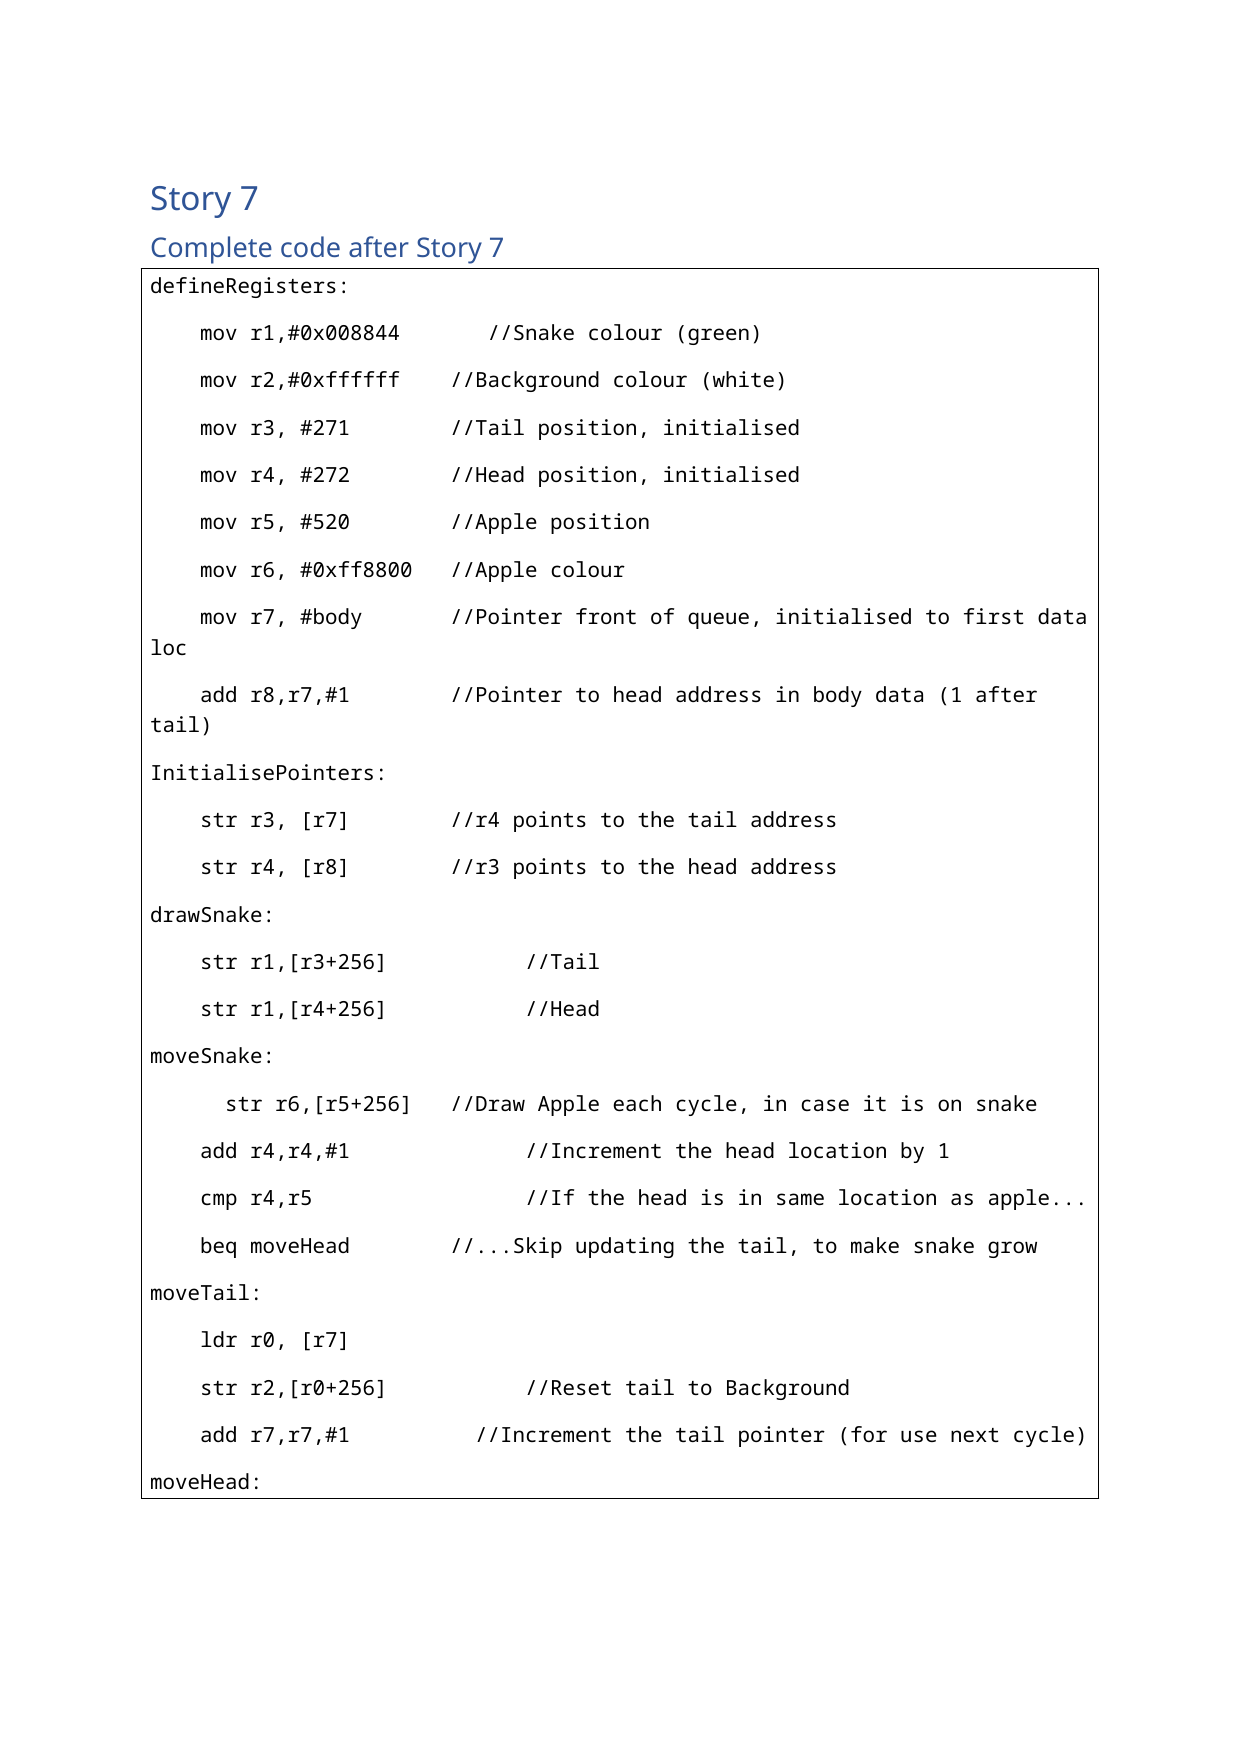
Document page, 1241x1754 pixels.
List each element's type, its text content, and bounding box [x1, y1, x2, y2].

text add r8,r7,#1 //Pointer to head address in body data (1 after tail) [142, 677, 1098, 739]
text add r4,r4,#1 //Increment the head location by 1 [142, 1133, 1098, 1165]
text mov r7, #body //Pointer front of queue, initialised to first data loc [142, 599, 1098, 661]
text str r3, [r7] //r4 points to the tail address [142, 802, 1098, 834]
text moveHead: [142, 1464, 1098, 1498]
text ldr r0, [r7] [142, 1322, 1098, 1354]
subtitle Story 7 [150, 175, 1090, 220]
text mov r4, #272 //Head position, initialised [142, 457, 1098, 489]
text str r6,[r5+256] //Draw Apple each cycle, in case it is on snake [142, 1086, 1098, 1117]
subtitle Complete code after Story 7 [150, 228, 1090, 265]
text mov r5, #520 //Apple position [142, 504, 1098, 536]
text cmp r4,r5 //If the head is in same location as apple... [142, 1180, 1098, 1212]
text InitialisePointers: [142, 755, 1098, 786]
text mov r6, #0xff8800 //Apple colour [142, 552, 1098, 583]
text moveTail: [142, 1275, 1098, 1307]
text moveSnake: [142, 1038, 1098, 1070]
text defineRegisters: [142, 269, 1098, 299]
text str r2,[r0+256] //Reset tail to Background [142, 1369, 1098, 1401]
text beq moveHead //...Skip updating the tail, to make snake grow [142, 1228, 1098, 1259]
text mov r2,#0xffffff //Background colour (white) [142, 362, 1098, 394]
text mov r3, #271 //Tail position, initialised [142, 410, 1098, 441]
text str r1,[r3+256] //Tail [142, 944, 1098, 976]
text str r4, [r8] //r3 points to the head address [142, 849, 1098, 881]
text mov r1,#0x008844 //Snake colour (green) [142, 315, 1098, 347]
text add r7,r7,#1 //Increment the tail pointer (for use next cycle) [142, 1417, 1098, 1448]
text drawSnake: [142, 897, 1098, 928]
text str r1,[r4+256] //Head [142, 991, 1098, 1023]
